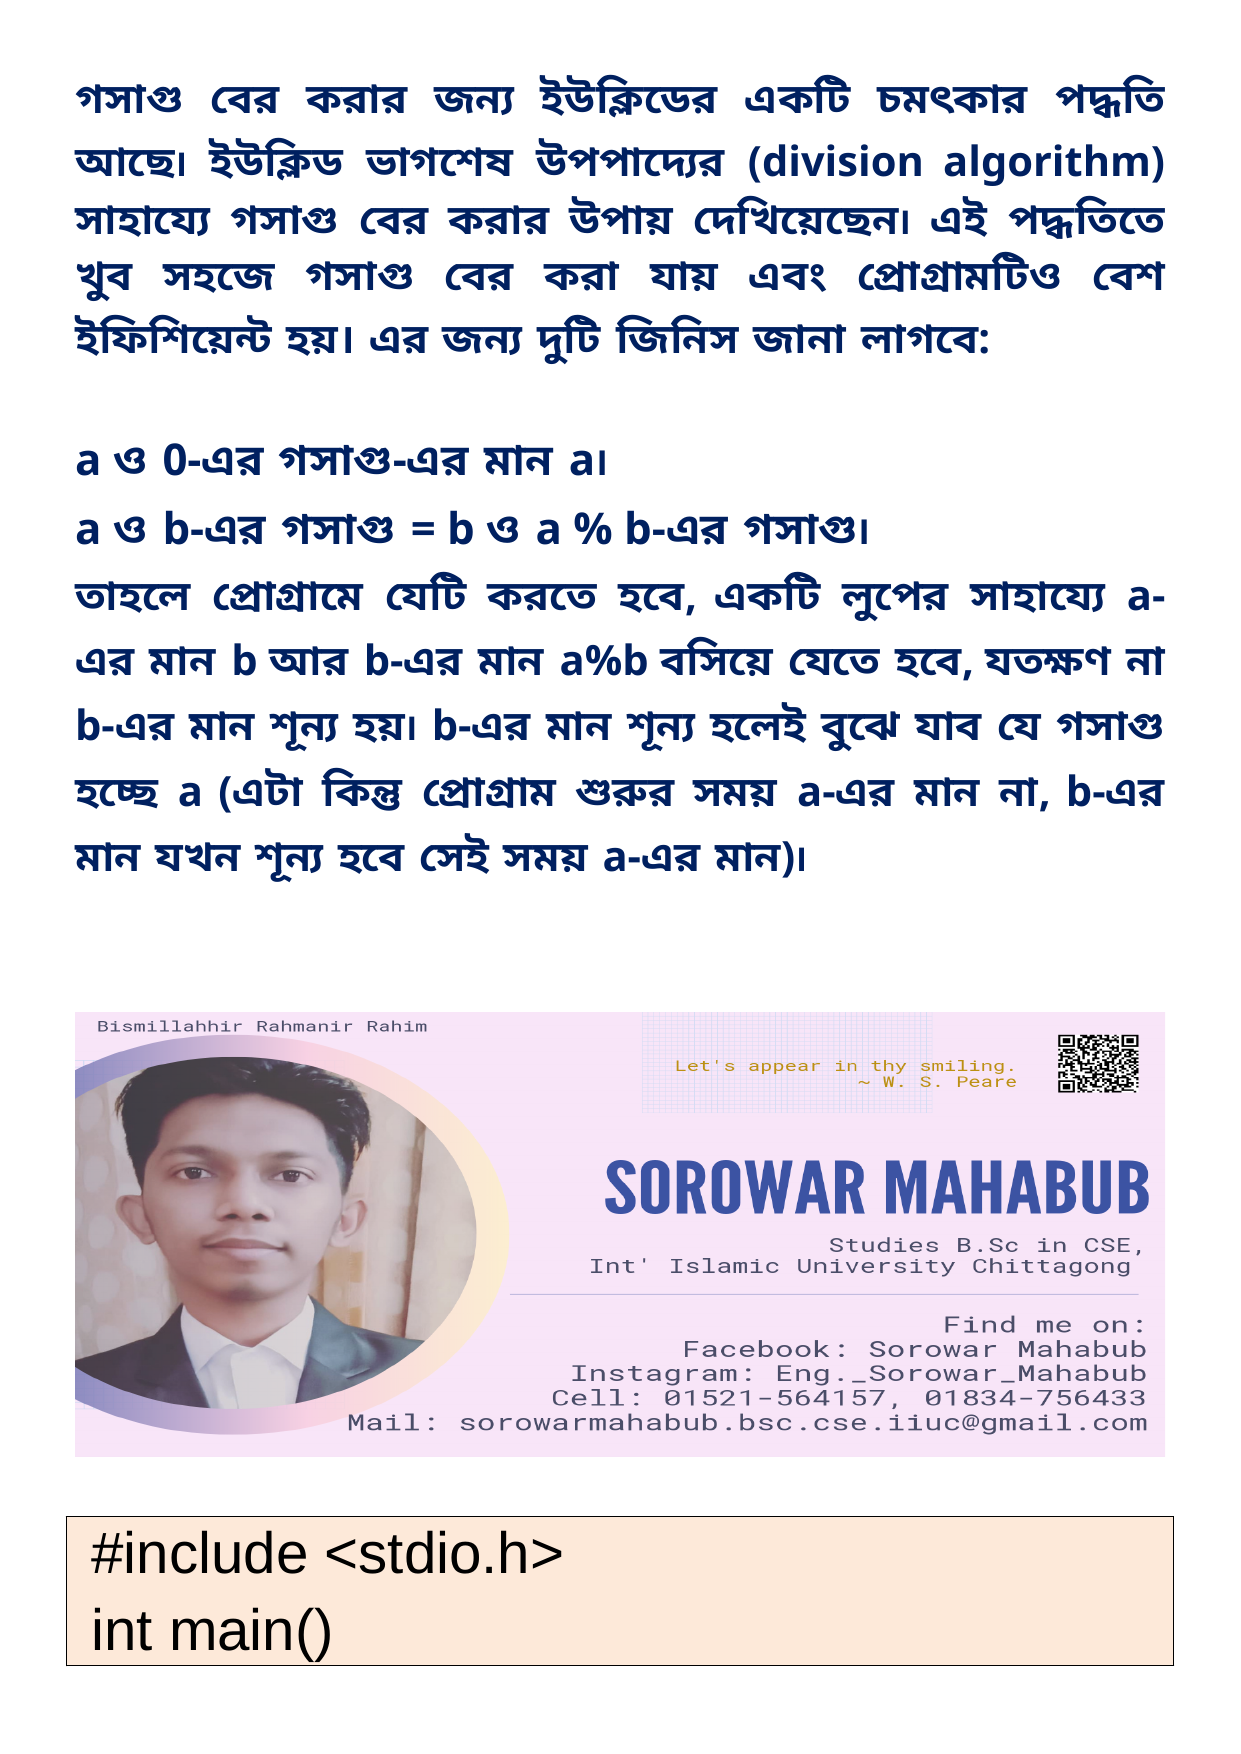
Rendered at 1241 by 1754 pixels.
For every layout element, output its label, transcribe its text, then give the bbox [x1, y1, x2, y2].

text গসাগু বের করার জন্য ইউক্লিডের একটি চমৎকার পদ্ধতি আছে। ইউক্লিড ভাগশেষ উপপাদ্যের (division algorithm) সাহায্যে গসাগু বের করার উপায় দেখিয়েছেন। এই পদ্ধতিতে খুব সহজে গসাগু বের করা যায় এবং প্রোগ্রামটিও বেশ ইফিশিয়েন্ট হয়। এর জন্য দুটি জিনিস জানা লাগবে: [75, 75, 1165, 365]
text #include <stdio.h> [67, 1517, 1173, 1586]
text তাহলে প্রোগ্রামে যেটি করতে হবে, একটি লুপের সাহায্যে a-এর মান b আর b-এর মান a%b বসিয়ে যেতে হবে, যতক্ষণ না b-এর মান শূন্য হয়। b-এর মান শূন্য হলেই বুঝে যাব যে গসাগু হচ্ছে a (এটা কিন্তু প্রোগ্রাম শুরুর সময় a-এর মান না, b-এর মান যখন শূন্য হবে সেই সময় a-এর মান)। [75, 566, 1165, 883]
text a ও 0-এর গসাগু-এর মান a। [75, 429, 1165, 488]
text a ও b-এর গসাগু = b ও a % b-এর গসাগু। [75, 497, 1165, 557]
text int main() [67, 1593, 1173, 1665]
picture [75, 1012, 1166, 1457]
